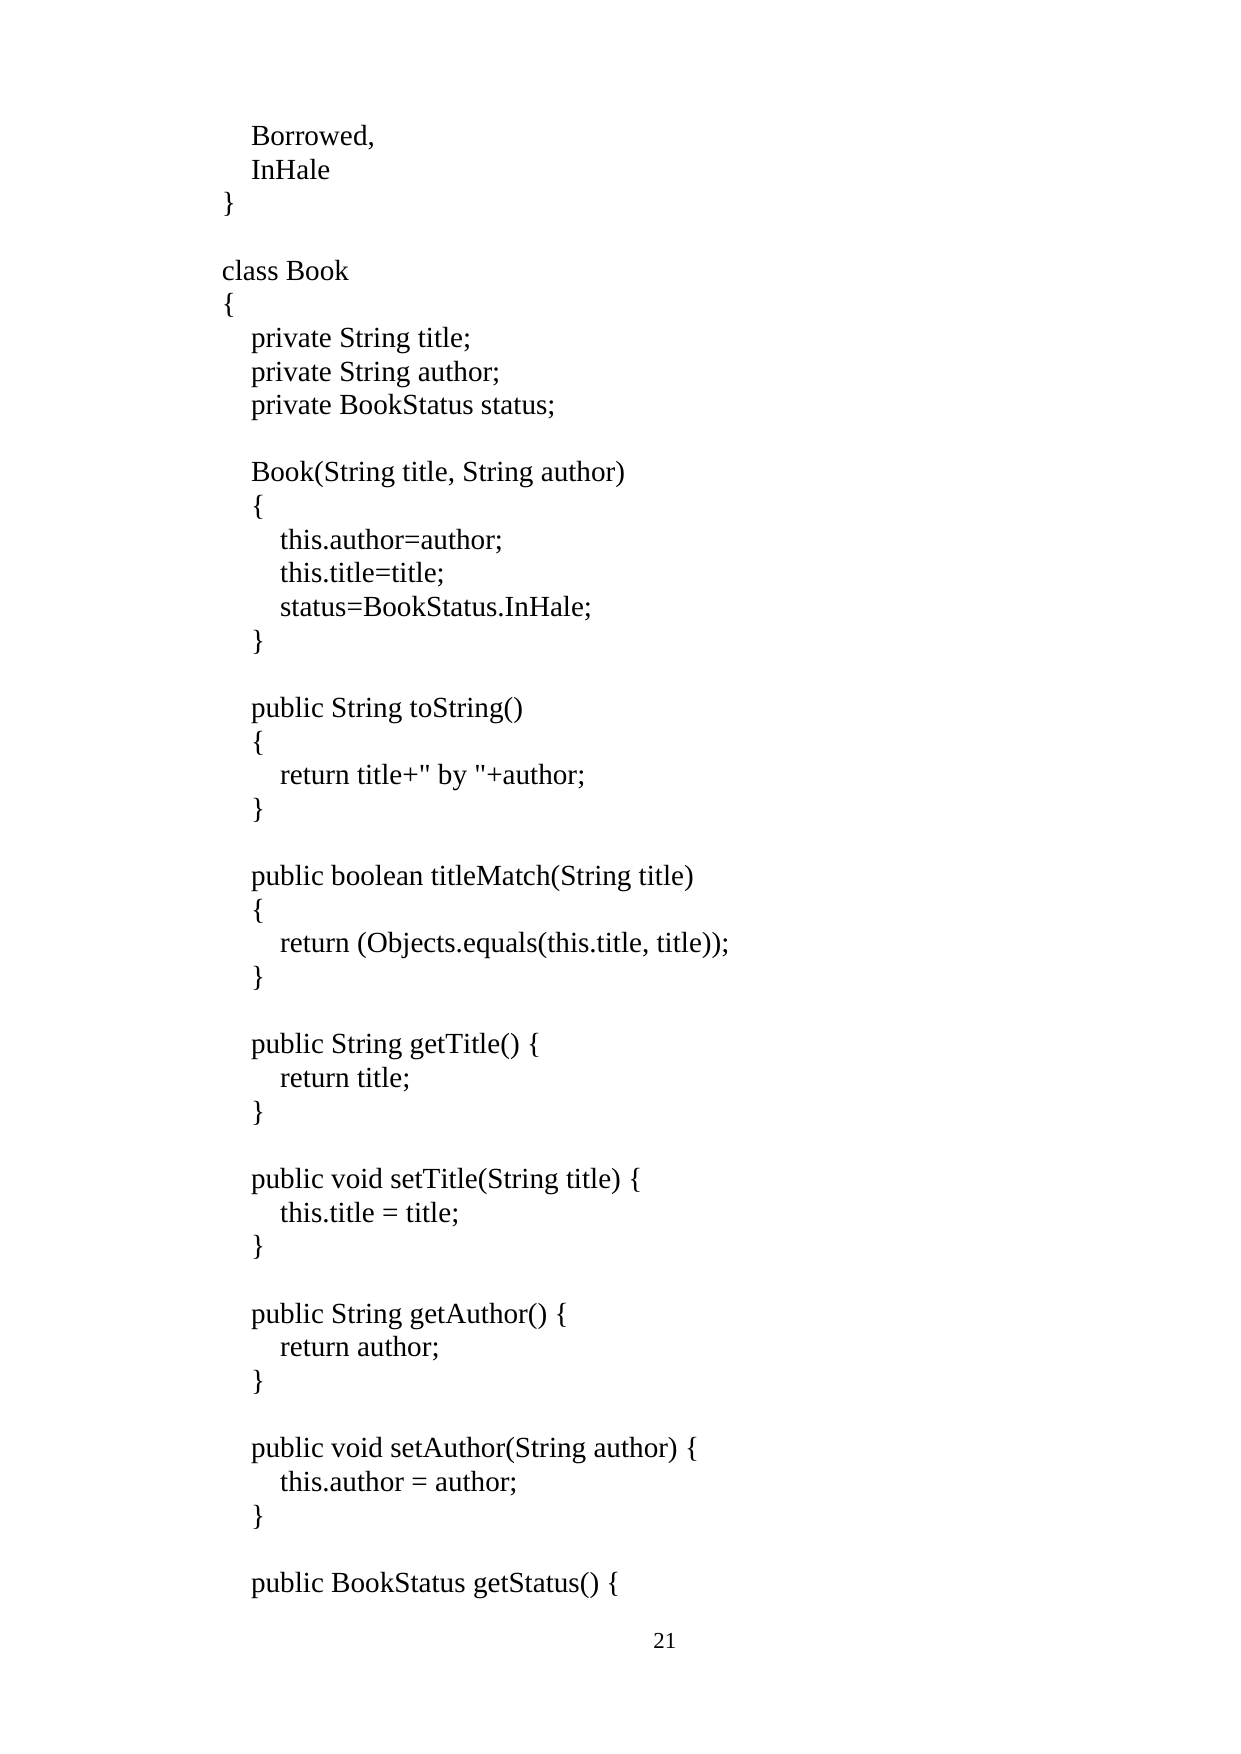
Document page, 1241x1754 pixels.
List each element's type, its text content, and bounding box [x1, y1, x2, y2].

text this.author=author; [148, 522, 1163, 555]
text } [148, 791, 1163, 824]
text this.title = title; [148, 1195, 1163, 1228]
text { [148, 892, 1163, 926]
text { [148, 286, 1163, 320]
text public boolean titleMatch(String title) [148, 858, 1163, 892]
text class Book [148, 253, 1163, 286]
text return author; [148, 1329, 1163, 1363]
text { [148, 488, 1163, 522]
text status=BookStatus.InHale; [148, 589, 1163, 623]
text private String title; [148, 320, 1163, 353]
text public void setAuthor(String author) { [148, 1430, 1163, 1464]
text this.author = author; [148, 1464, 1163, 1497]
text return title; [148, 1060, 1163, 1094]
text Borrowed, [148, 118, 1163, 152]
text private BookStatus status; [148, 387, 1163, 421]
text public String toString() [148, 690, 1163, 724]
text return (Objects.equals(this.title, title)); [148, 926, 1163, 959]
text } [148, 1094, 1163, 1127]
text } [148, 959, 1163, 993]
text } [148, 623, 1163, 656]
text return title+" by "+author; [148, 757, 1163, 791]
text } [148, 1498, 1163, 1531]
text InHale [148, 152, 1163, 185]
text public void setTitle(String title) { [148, 1161, 1163, 1195]
text public BookStatus getStatus() { [148, 1565, 1163, 1598]
text public String getAuthor() { [148, 1296, 1163, 1329]
text { [148, 724, 1163, 757]
text } [148, 1363, 1163, 1397]
text public String getTitle() { [148, 1027, 1163, 1060]
text } [148, 185, 1163, 219]
text } [148, 1228, 1163, 1262]
text private String author; [148, 354, 1163, 387]
text Book(String title, String author) [148, 454, 1163, 488]
text this.title=title; [148, 556, 1163, 589]
